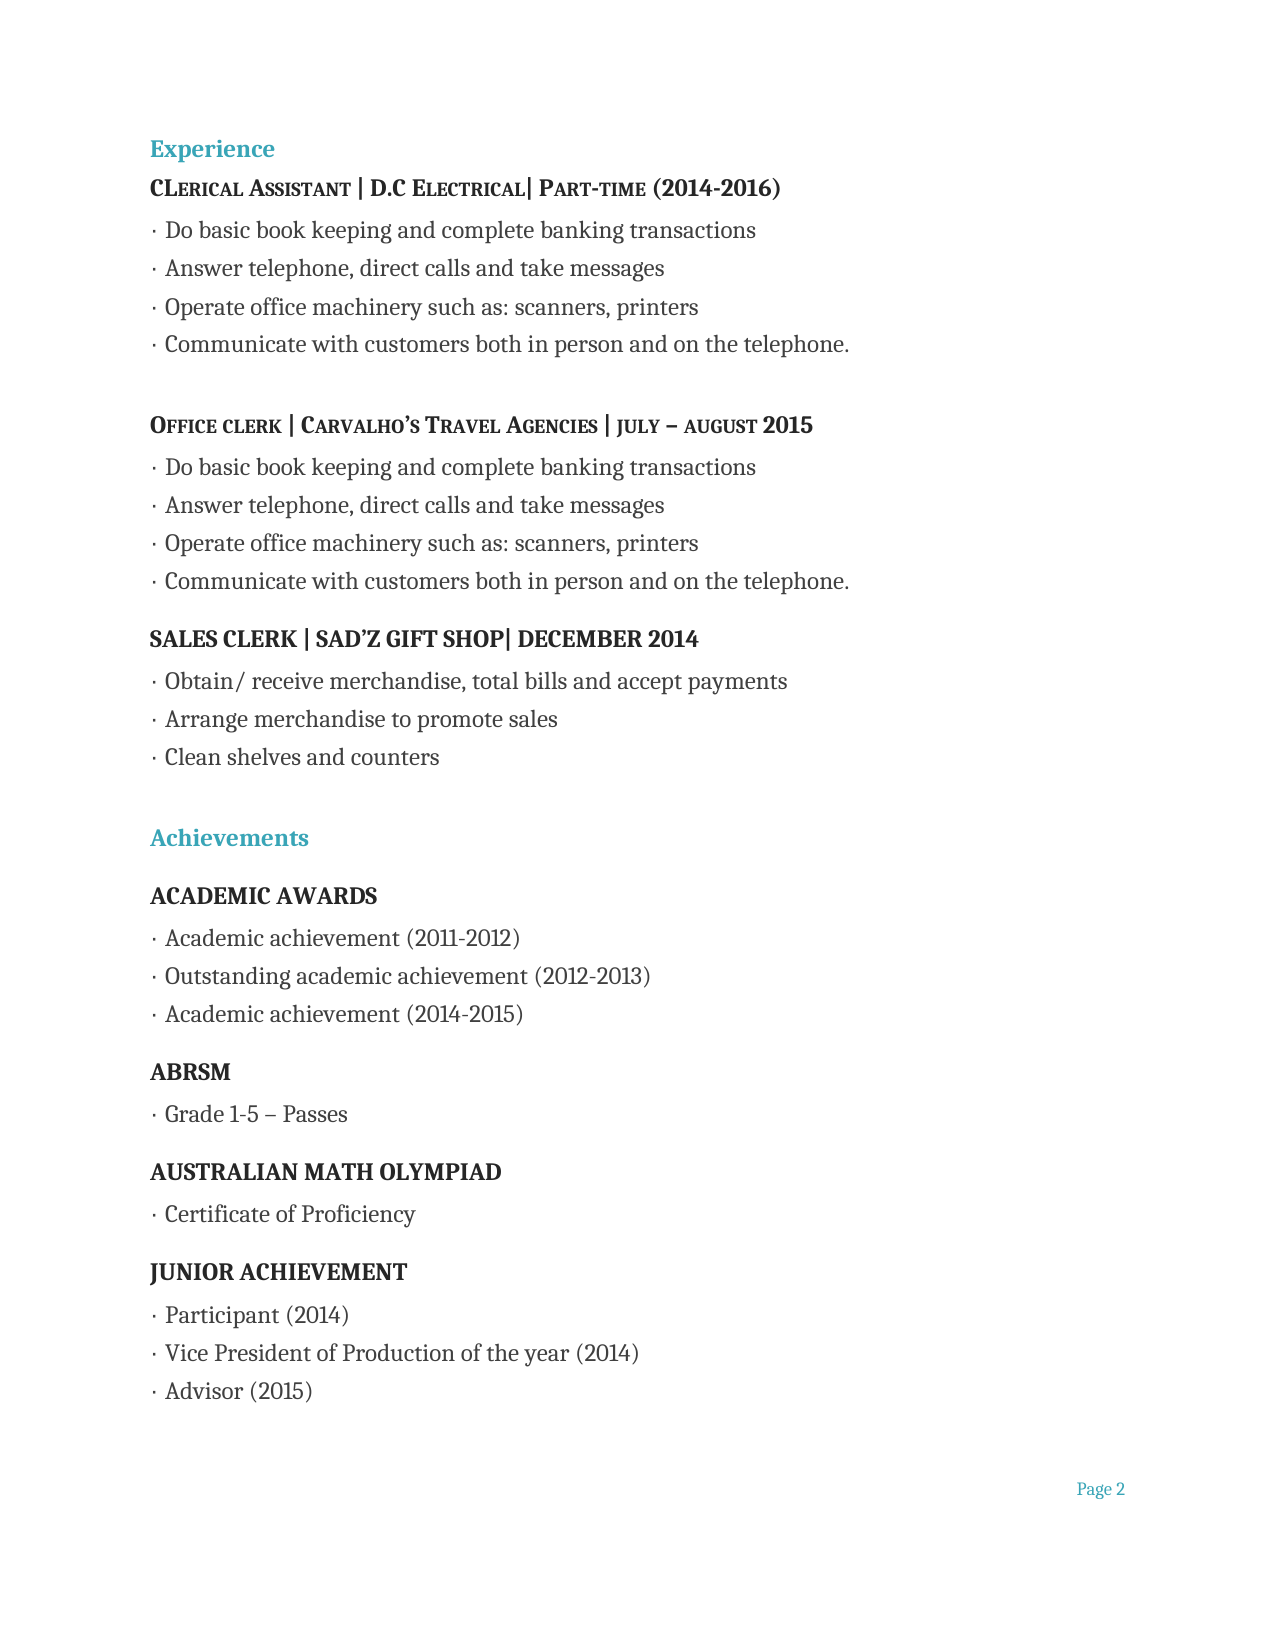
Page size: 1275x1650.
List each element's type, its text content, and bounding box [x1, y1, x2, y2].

list Certificate of Proficiency [150, 1199, 1125, 1229]
list Academic achievement (2014-2015) [150, 999, 1125, 1029]
text Experience [150, 135, 1125, 164]
list Operate office machinery such as: scanners, printers [150, 528, 1125, 558]
list Communicate with customers both in person and on the telephone. [150, 329, 1125, 359]
list Participant (2014) [150, 1299, 1125, 1329]
text JUNIOR ACHIEVEMENT [150, 1258, 1125, 1287]
list Answer telephone, direct calls and take messages [150, 253, 1125, 283]
text AUSTRALIAN MATH OLYMPIAD [150, 1158, 1125, 1187]
list Academic achievement (2011-2012) [150, 923, 1125, 953]
list Operate office machinery such as: scanners, printers [150, 291, 1125, 321]
list Do basic book keeping and complete banking transactions [150, 215, 1125, 245]
list Obtain/ receive merchandise, total bills and accept payments [150, 666, 1125, 696]
list Advisor (2015) [150, 1376, 1125, 1405]
list Grade 1-5 – Passes [150, 1099, 1125, 1129]
list Communicate with customers both in person and on the telephone. [150, 566, 1125, 596]
text CLerical Assistant | D.C Electrical| Part-time (2014-2016) [150, 174, 1125, 203]
text SALES CLERK | SAD’Z GIFT SHOP| DECEMBER 2014 [150, 625, 1125, 654]
text Office clerk | Carvalho’s Travel Agencies | july – august 2015 [150, 411, 1125, 439]
text ABRSM [150, 1058, 1125, 1087]
list Outstanding academic achievement (2012-2013) [150, 961, 1125, 991]
list Do basic book keeping and complete banking transactions [150, 452, 1125, 482]
list Vice President of Production of the year (2014) [150, 1338, 1125, 1367]
list Arrange merchandise to promote sales [150, 704, 1125, 734]
list Answer telephone, direct calls and take messages [150, 490, 1125, 520]
list Clean shelves and counters [150, 742, 1125, 772]
text ACADEMIC AWARDS [150, 882, 1125, 911]
text Achievements [150, 824, 1125, 853]
